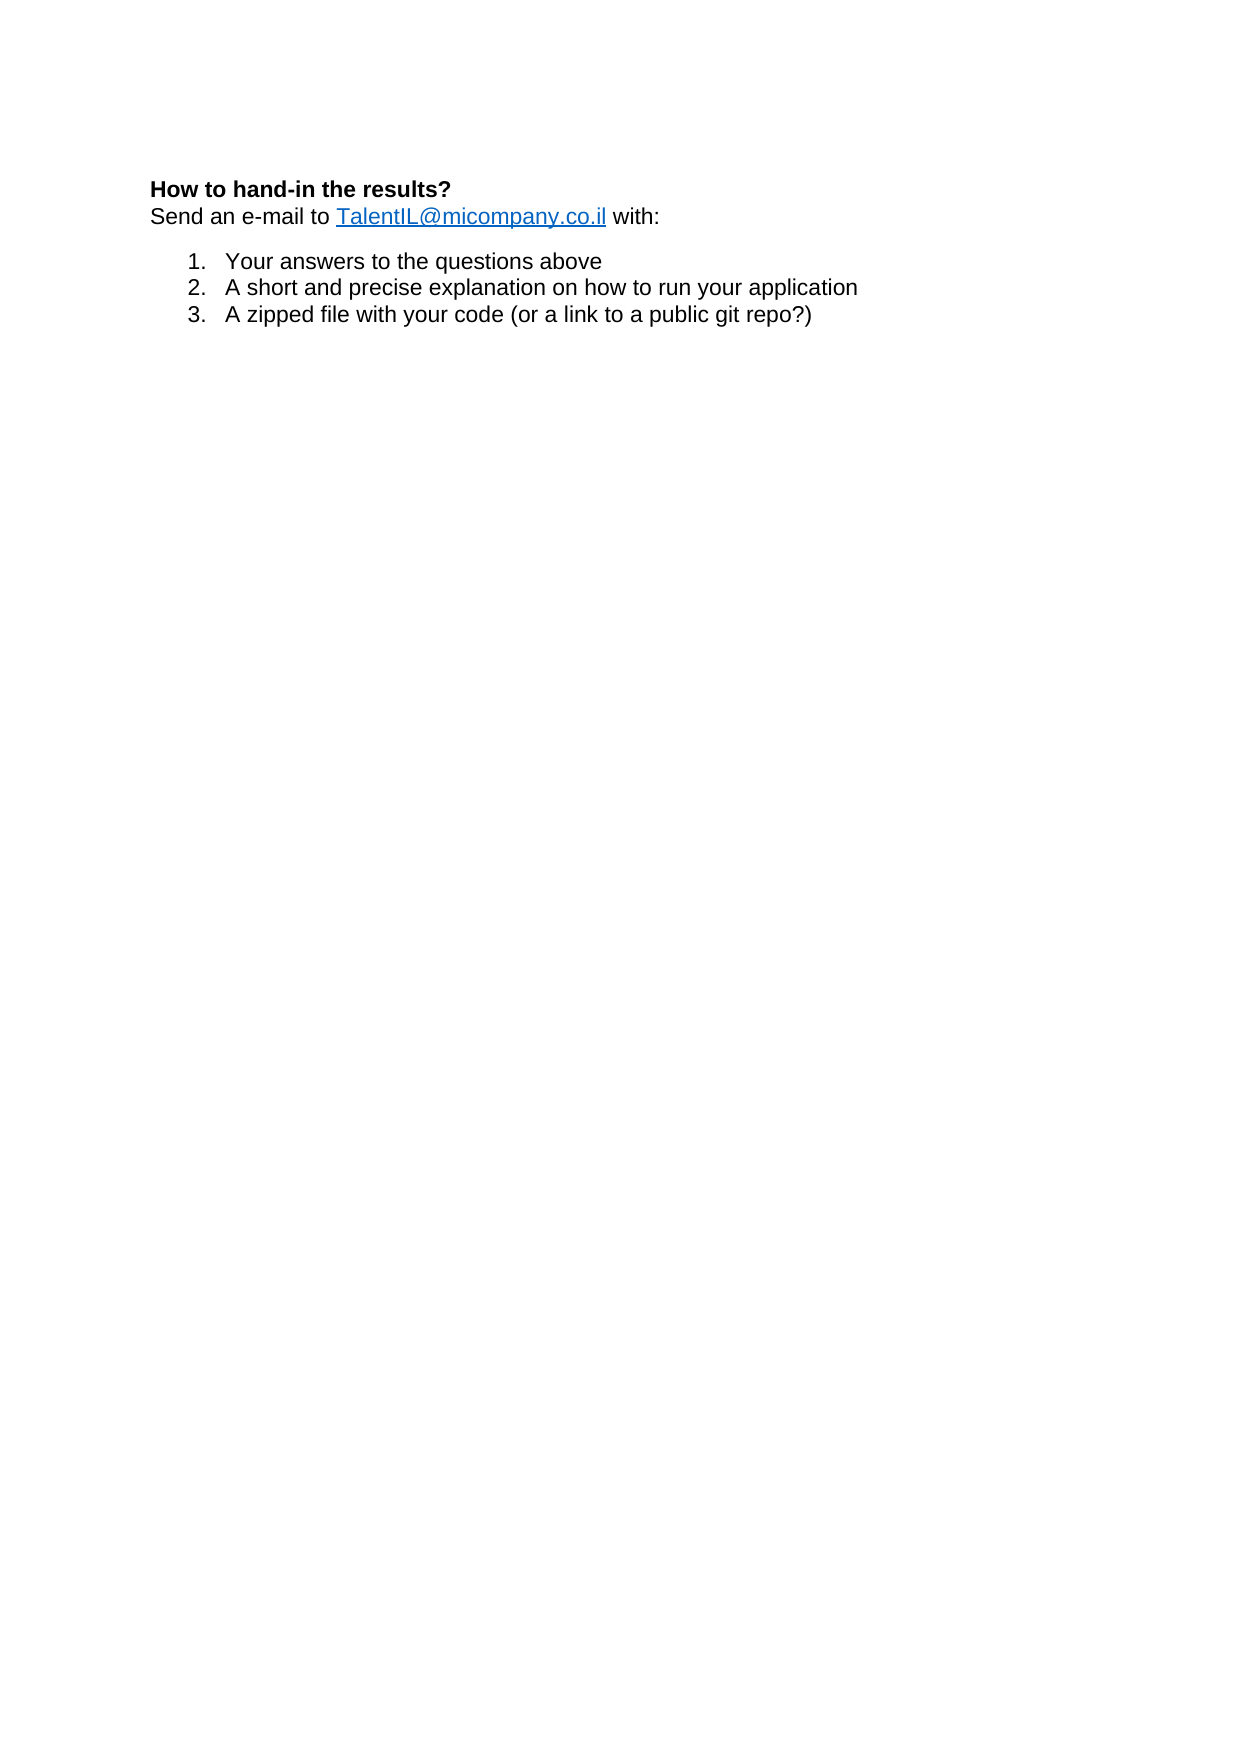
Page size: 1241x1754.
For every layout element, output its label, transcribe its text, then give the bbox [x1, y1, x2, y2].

list Your answers to the questions above [187, 248, 1090, 274]
list A zipped file with your code (or a link to a public git repo?) [187, 301, 1090, 327]
text How to hand-in the results? [150, 176, 1090, 203]
text Send an e-mail to TalentIL@micompany.co.il with: [150, 203, 1090, 229]
list A short and precise explanation on how to run your application [187, 274, 1090, 301]
